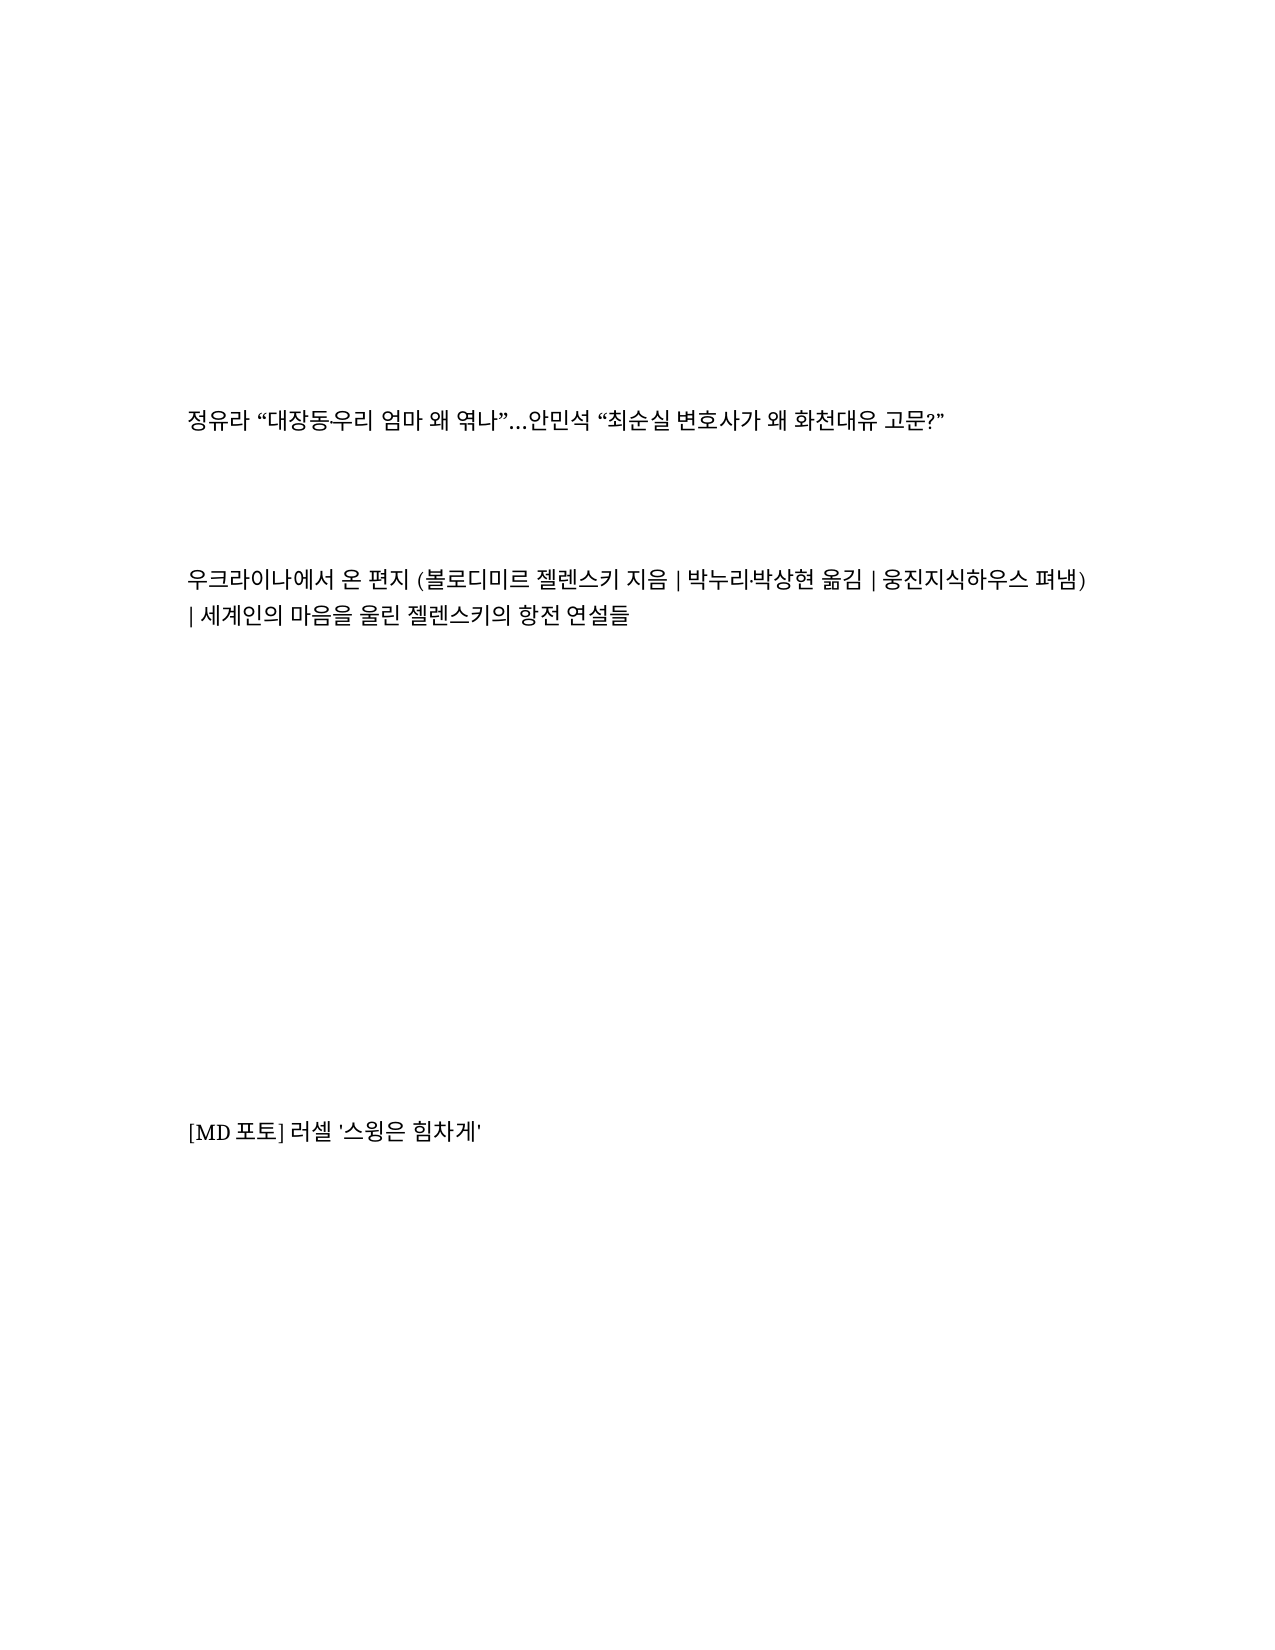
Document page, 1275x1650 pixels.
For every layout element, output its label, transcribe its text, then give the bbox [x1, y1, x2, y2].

text 정유라 “대장동·우리 엄마 왜 엮나”…안민석 “최순실 변호사가 왜 화천대유 고문?” [187, 405, 1087, 436]
text [MD포토] 러셀 '스윙은 힘차게' [187, 1116, 1087, 1147]
text 우크라이나에서 온 편지 (볼로디미르 젤렌스키 지음 | 박누리·박상현 옮김 | 웅진지식하우스 펴냄) | 세계인의 마음을 울린 젤렌스키의 항전 연설들 [187, 564, 1087, 631]
